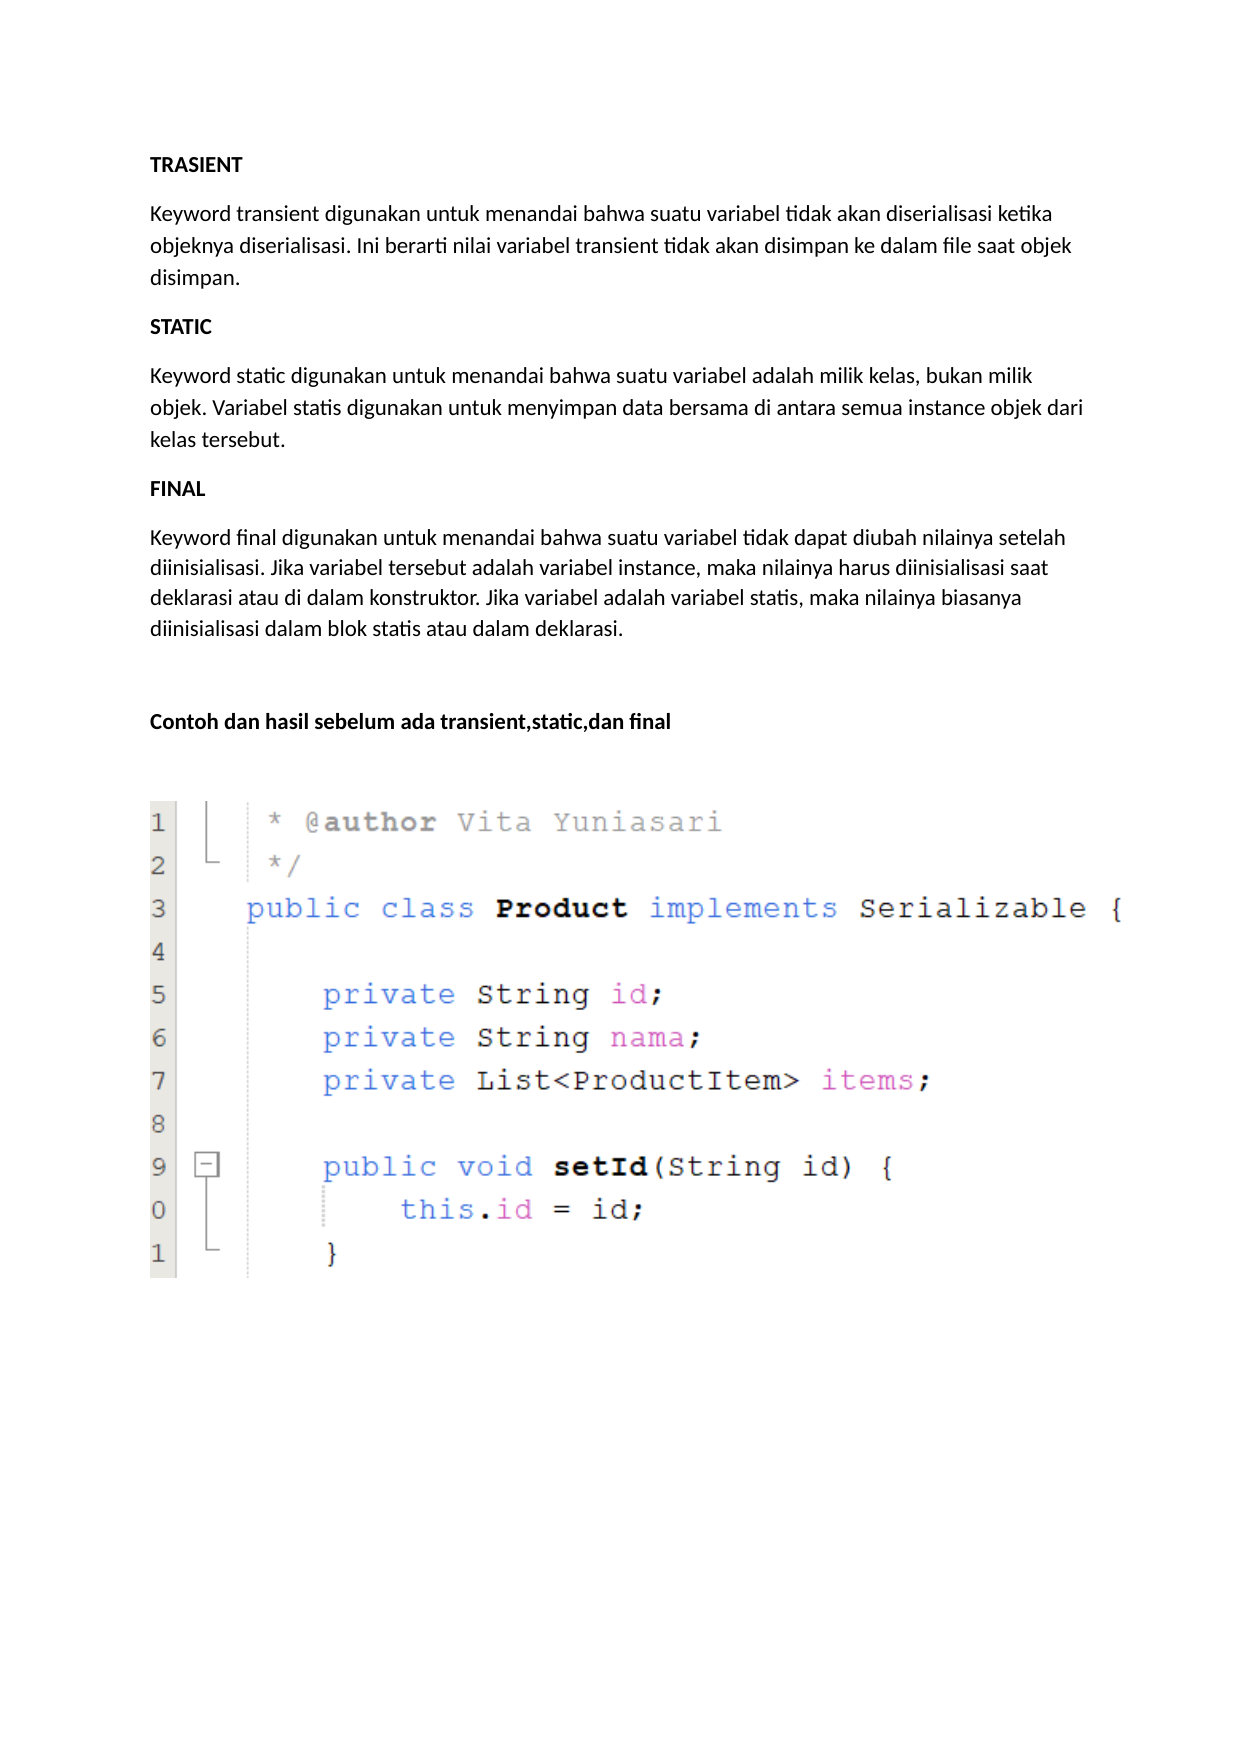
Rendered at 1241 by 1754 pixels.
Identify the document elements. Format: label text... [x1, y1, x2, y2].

text TRASIENT [150, 150, 1090, 178]
text STATIC [150, 312, 1090, 340]
picture [150, 801, 1162, 1278]
text Keyword static digunakan untuk menandai bahwa suatu variabel adalah milik kelas, bukan milik objek. Variabel statis digunakan untuk menyimpan data bersama di antara semua instance objek dari kelas tersebut. [150, 361, 1090, 453]
text Keyword final digunakan untuk menandai bahwa suatu variabel tidak dapat diubah nilainya setelah diinisialisasi. Jika variabel tersebut adalah variabel instance, maka nilainya harus diinisialisasi saat deklarasi atau di dalam konstruktor. Jika variabel adalah variabel statis, maka nilainya biasanya diinisialisasi dalam blok statis atau dalam deklarasi. [150, 523, 1090, 642]
text Contoh dan hasil sebelum ada transient,static,dan final [150, 707, 1090, 735]
text FINAL [150, 474, 1090, 502]
text Keyword transient digunakan untuk menandai bahwa suatu variabel tidak akan diserialisasi ketika objeknya diserialisasi. Ini berarti nilai variabel transient tidak akan disimpan ke dalam file saat objek disimpan. [150, 199, 1090, 291]
